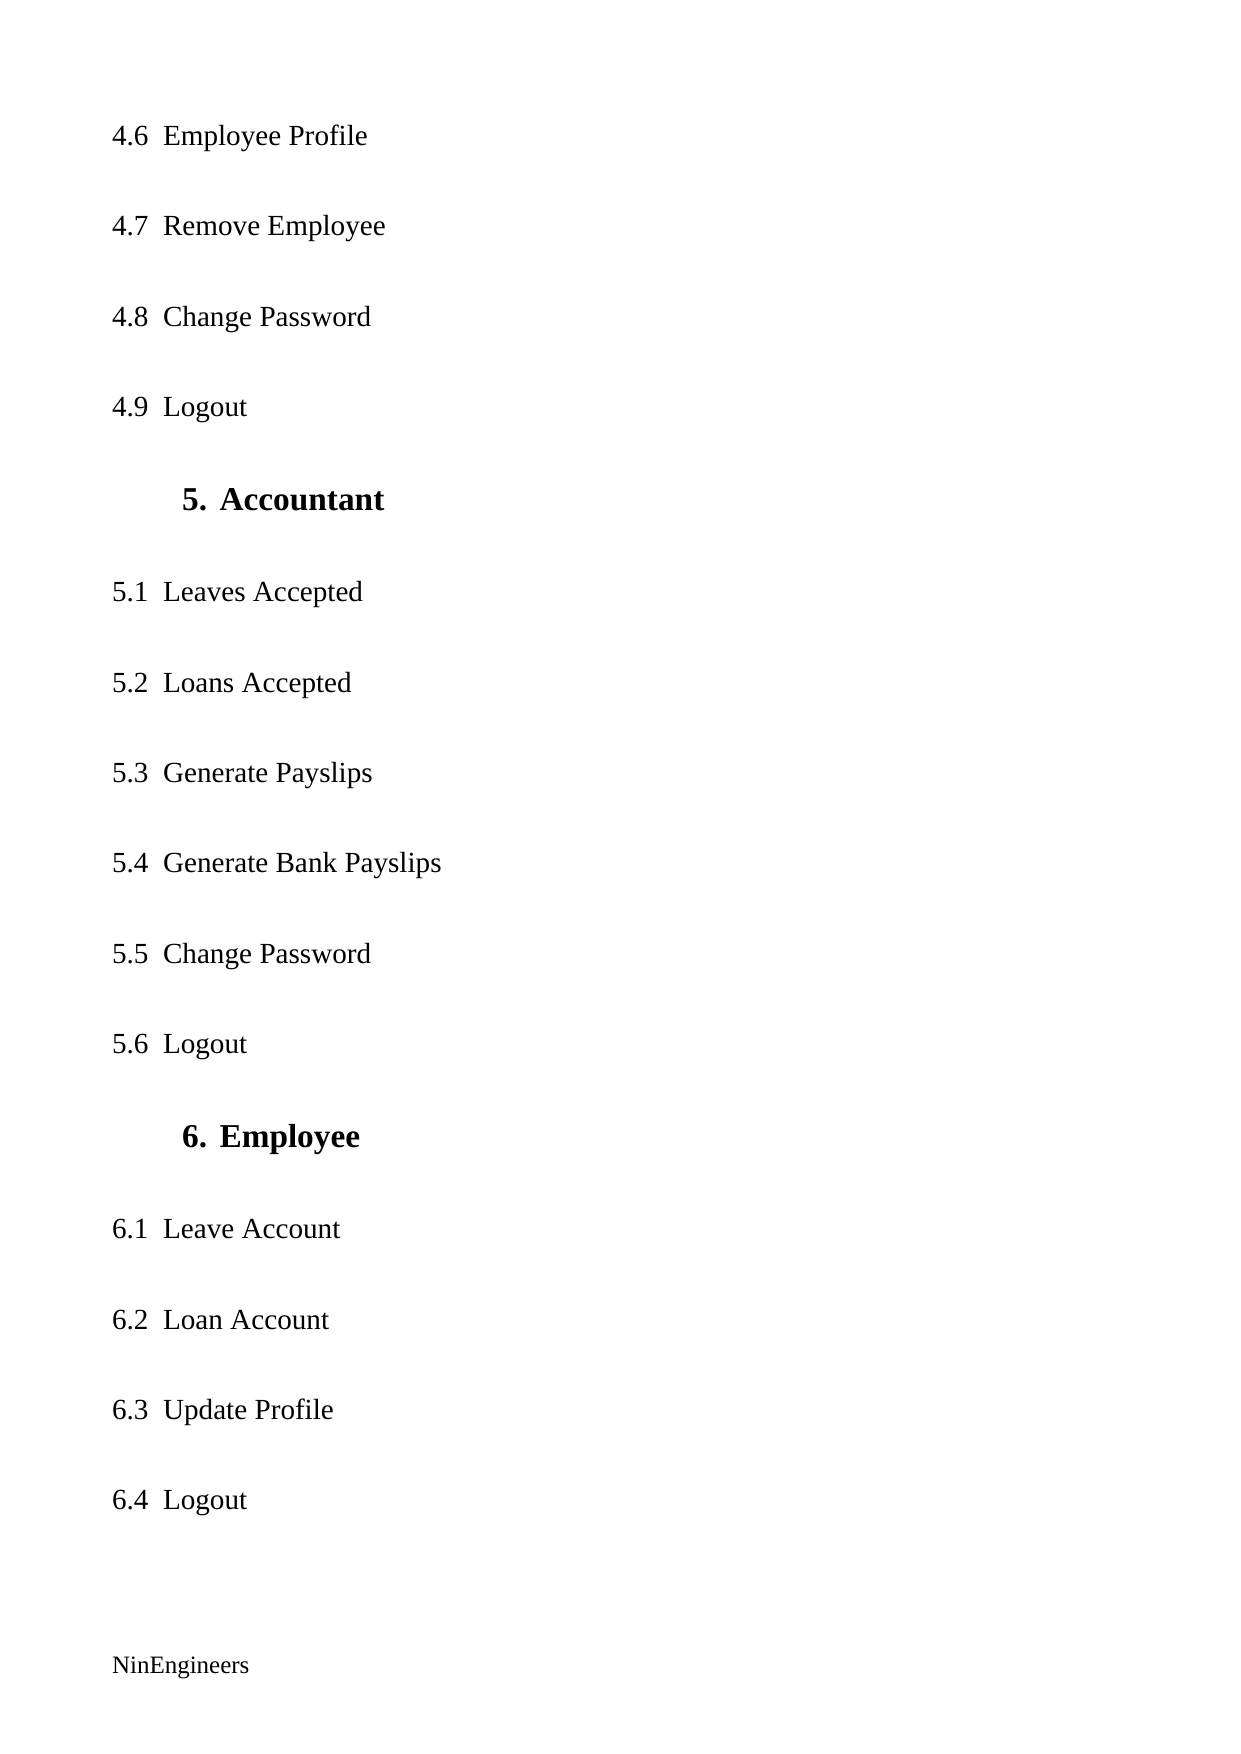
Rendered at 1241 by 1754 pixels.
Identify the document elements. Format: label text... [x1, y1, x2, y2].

list Accountant [182, 479, 1122, 518]
text 4.7 Remove Employee [112, 208, 1122, 242]
text 6.2 Loan Account [112, 1302, 1122, 1335]
text 5.5 Change Password [112, 936, 1122, 969]
text 5.4 Generate Bank Payslips [112, 845, 1122, 879]
list Employee [182, 1116, 1122, 1155]
text 4.6 Employee Profile [112, 118, 1122, 152]
text 6.1 Leave Account [112, 1211, 1122, 1245]
text 6.3 Update Profile [112, 1392, 1122, 1426]
text 4.8 Change Password [112, 299, 1122, 332]
text 5.3 Generate Payslips [112, 755, 1122, 789]
text 5.1 Leaves Accepted [112, 574, 1122, 608]
text 5.6 Logout [112, 1026, 1122, 1059]
text 4.9 Logout [112, 389, 1122, 423]
text 6.4 Logout [112, 1482, 1122, 1516]
text 5.2 Loans Accepted [112, 665, 1122, 698]
